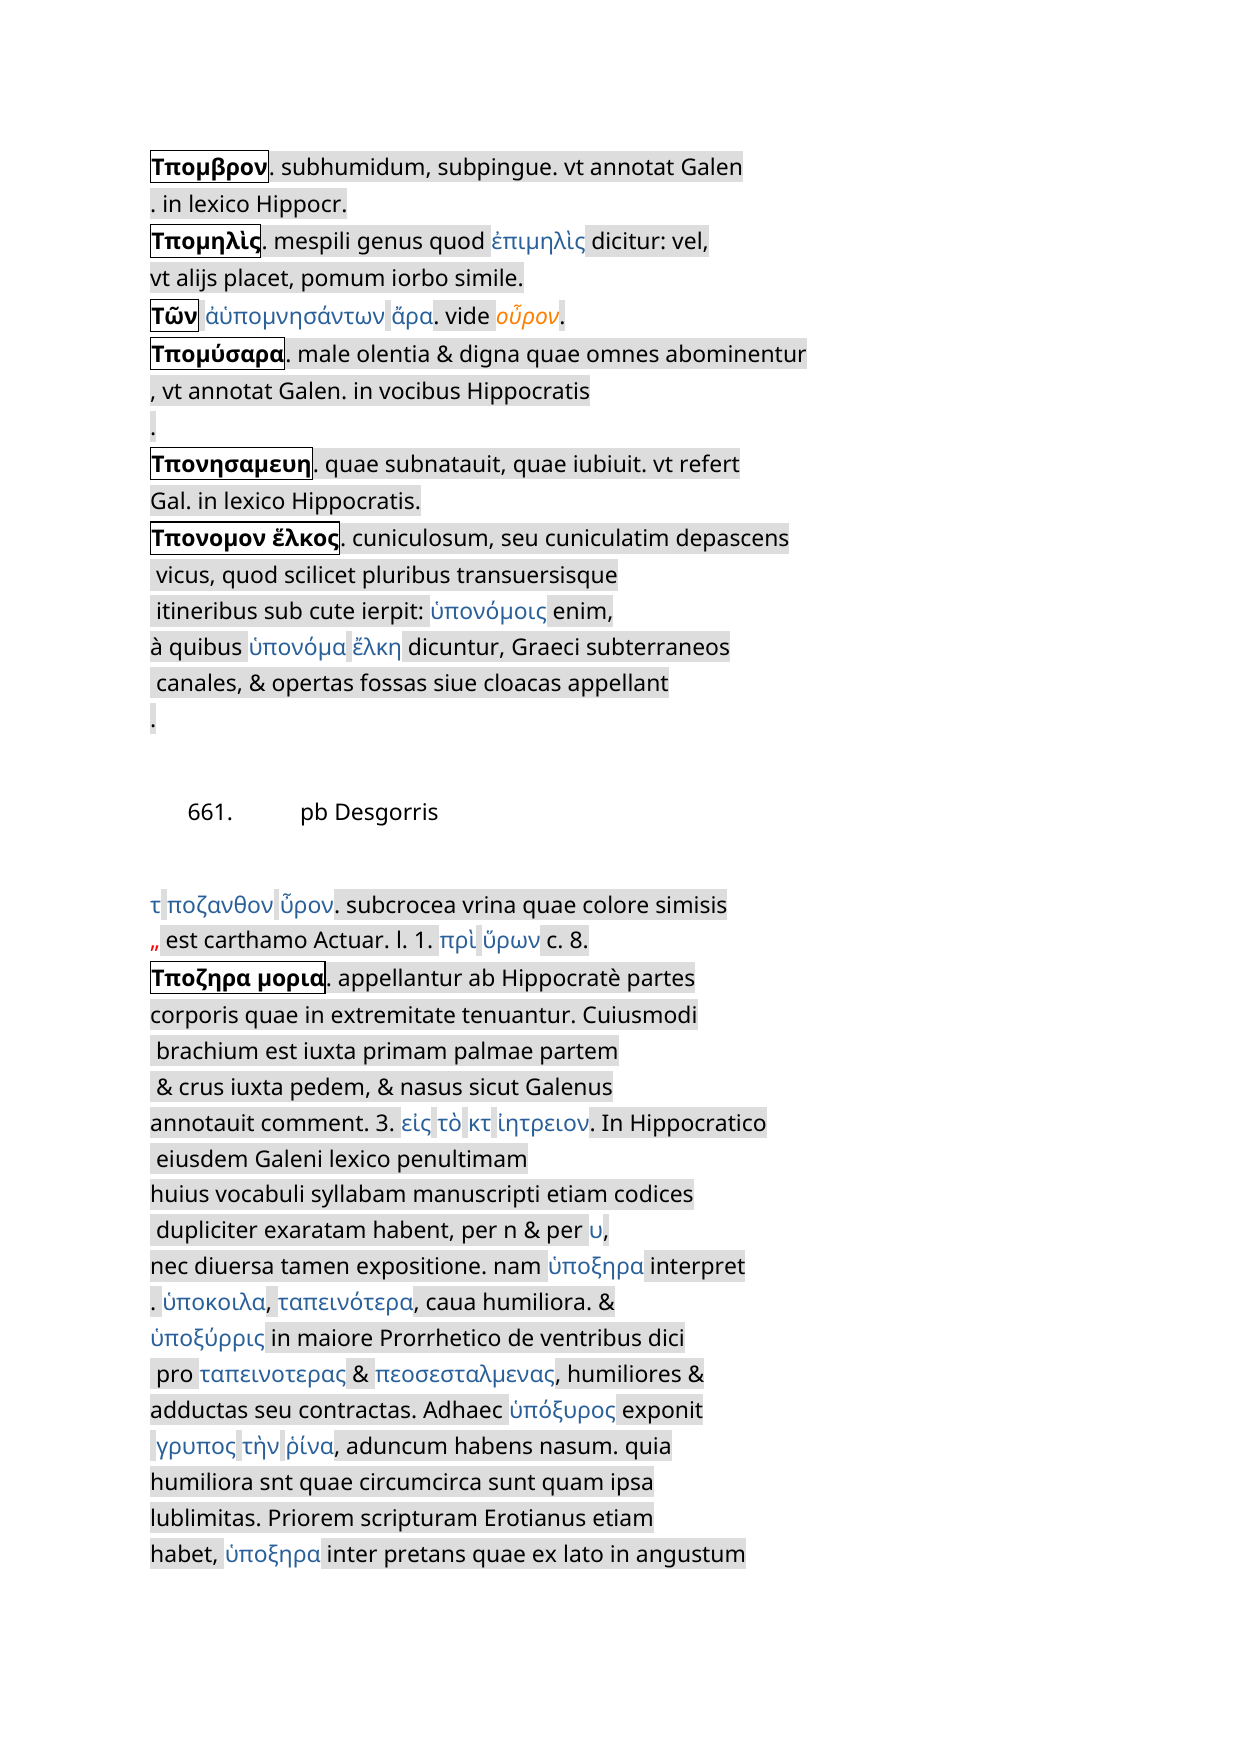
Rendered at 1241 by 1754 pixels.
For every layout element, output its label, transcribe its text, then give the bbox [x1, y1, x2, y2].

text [150, 853, 1090, 1569]
list pb Desgorris [187, 796, 1090, 827]
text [150, 150, 1090, 770]
